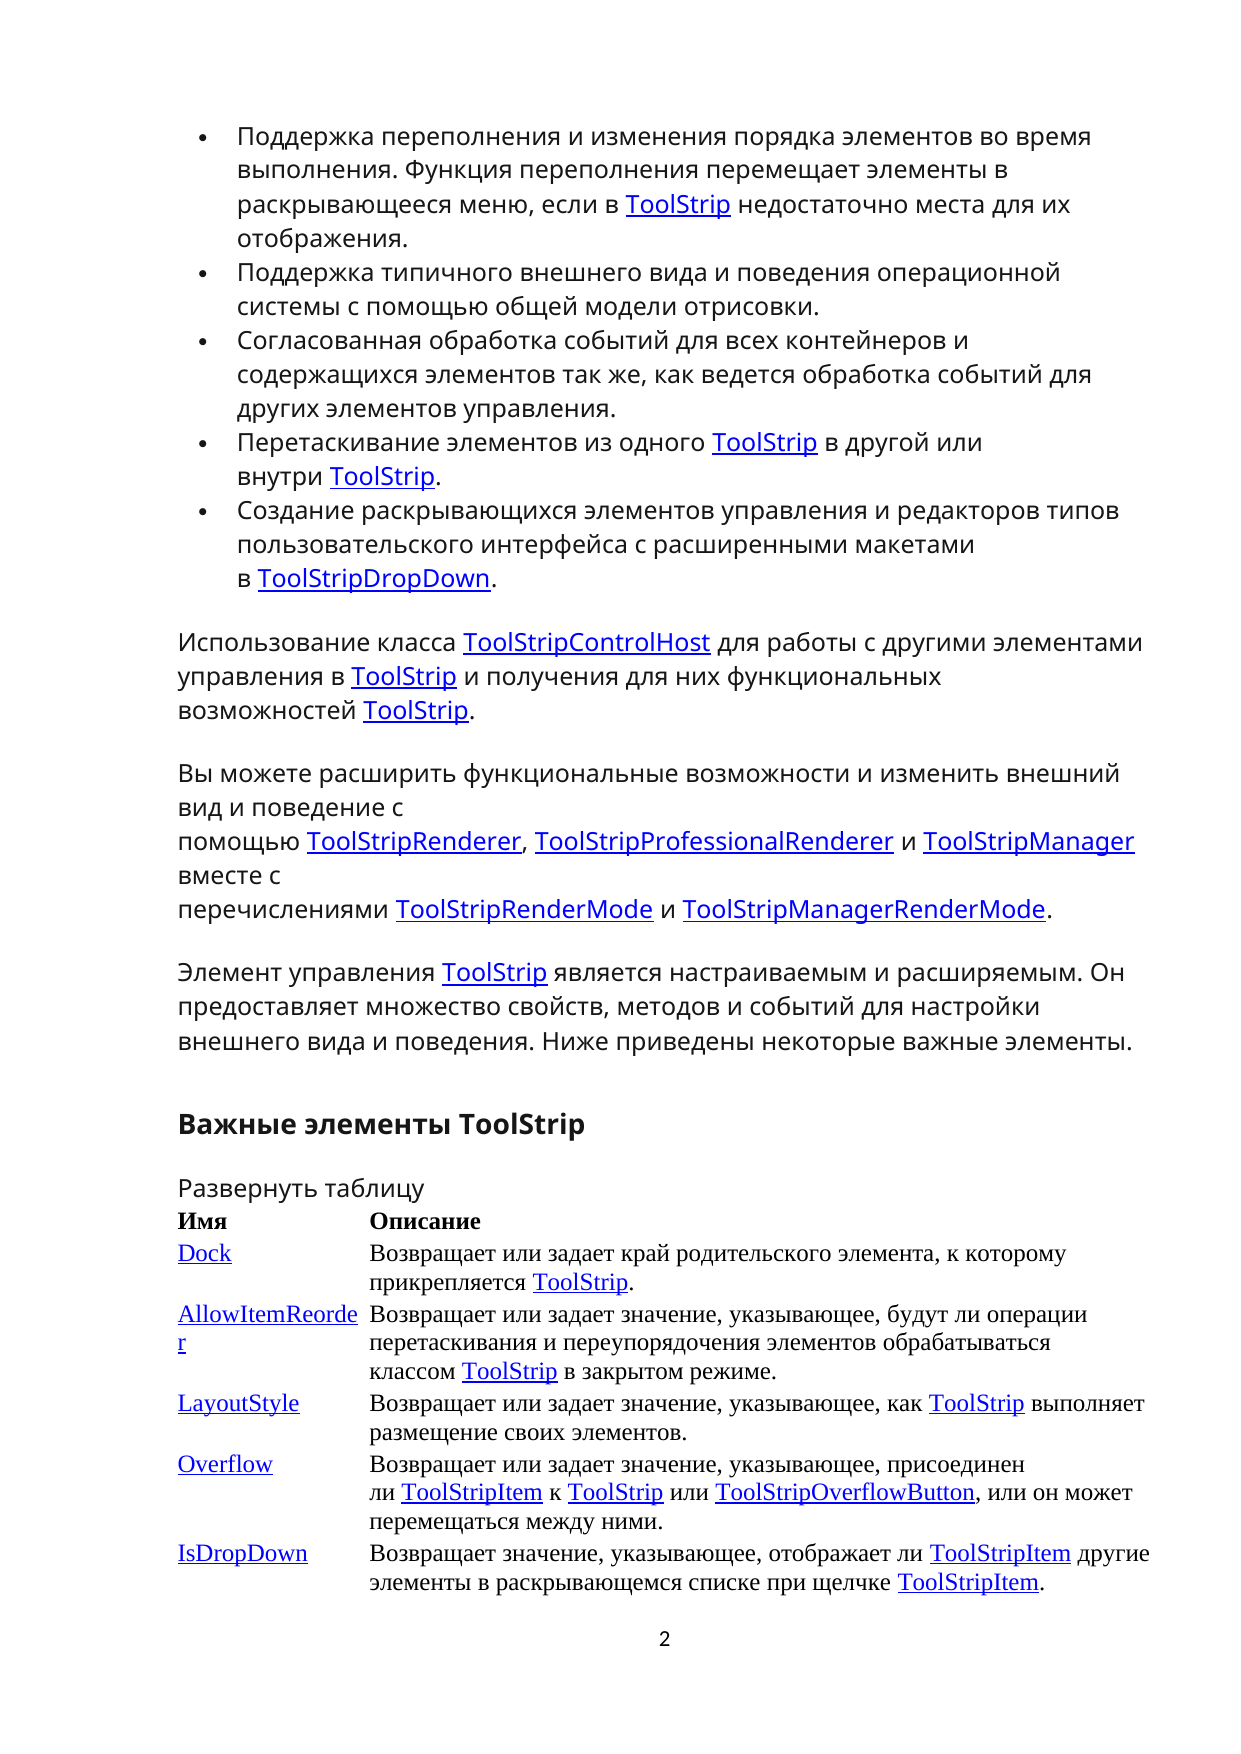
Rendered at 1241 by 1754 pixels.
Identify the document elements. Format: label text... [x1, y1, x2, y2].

list Создание раскрывающихся элементов управления и редакторов типов пользовательского интерфейса с расширенными макетами в ToolStripDropDown. [199, 493, 1152, 595]
list Перетаскивание элементов из одного ToolStrip в другой или внутри ToolStrip. [199, 425, 1152, 493]
table_cell Возвращает или задает значение, указывающее, будут ли операции перетаскивания и переупорядочения элементов обрабатываться классом ToolStrip в закрытом режиме. [368, 1297, 1163, 1386]
text Вы можете расширить функциональные возможности и изменить внешний вид и поведение с помощью ToolStripRenderer, ToolStripProfessionalRenderer и ToolStripManager вместе с перечислениями ToolStripRenderMode и ToolStripManagerRenderMode. [177, 756, 1152, 926]
text Использование класса ToolStripControlHost для работы с другими элементами управления в ToolStrip и получения для них функциональных возможностей ToolStrip. [177, 624, 1152, 726]
list Поддержка переполнения и изменения порядка элементов во время выполнения. Функция переполнения перемещает элементы в раскрывающееся меню, если в ToolStrip недостаточно места для их отображения. [199, 118, 1152, 254]
table_cell Возвращает или задает край родительского элемента, к которому прикрепляется ToolStrip. [368, 1236, 1163, 1297]
table_cell AllowItemReorder [176, 1297, 367, 1386]
text Развернуть таблицу [177, 1171, 1152, 1204]
list Согласованная обработка событий для всех контейнеров и содержащихся элементов так же, как ведется обработка событий для других элементов управления. [199, 322, 1152, 425]
list Поддержка типичного внешнего вида и поведения операционной системы с помощью общей модели отрисовки. [199, 254, 1152, 322]
table_cell IsDropDown [176, 1536, 367, 1597]
text Элемент управления ToolStrip является настраиваемым и расширяемым. Он предоставляет множество свойств, методов и событий для настройки внешнего вида и поведения. Ниже приведены некоторые важные элементы. [177, 955, 1152, 1057]
table_header Имя [176, 1205, 367, 1236]
table_cell Возвращает значение, указывающее, отображает ли ToolStripItem другие элементы в раскрывающемся списке при щелчке ToolStripItem. [368, 1536, 1163, 1597]
table_cell Overflow [176, 1447, 367, 1536]
table_cell Dock [176, 1236, 367, 1297]
table_cell Возвращает или задает значение, указывающее, как ToolStrip выполняет размещение своих элементов. [368, 1386, 1163, 1447]
text Важные элементы ToolStrip [177, 1104, 1152, 1142]
table_header Описание [368, 1205, 1163, 1236]
table_cell LayoutStyle [176, 1386, 367, 1447]
table_cell Возвращает или задает значение, указывающее, присоединен ли ToolStripItem к ToolStrip или ToolStripOverflowButton, или он может перемещаться между ними. [368, 1447, 1163, 1536]
